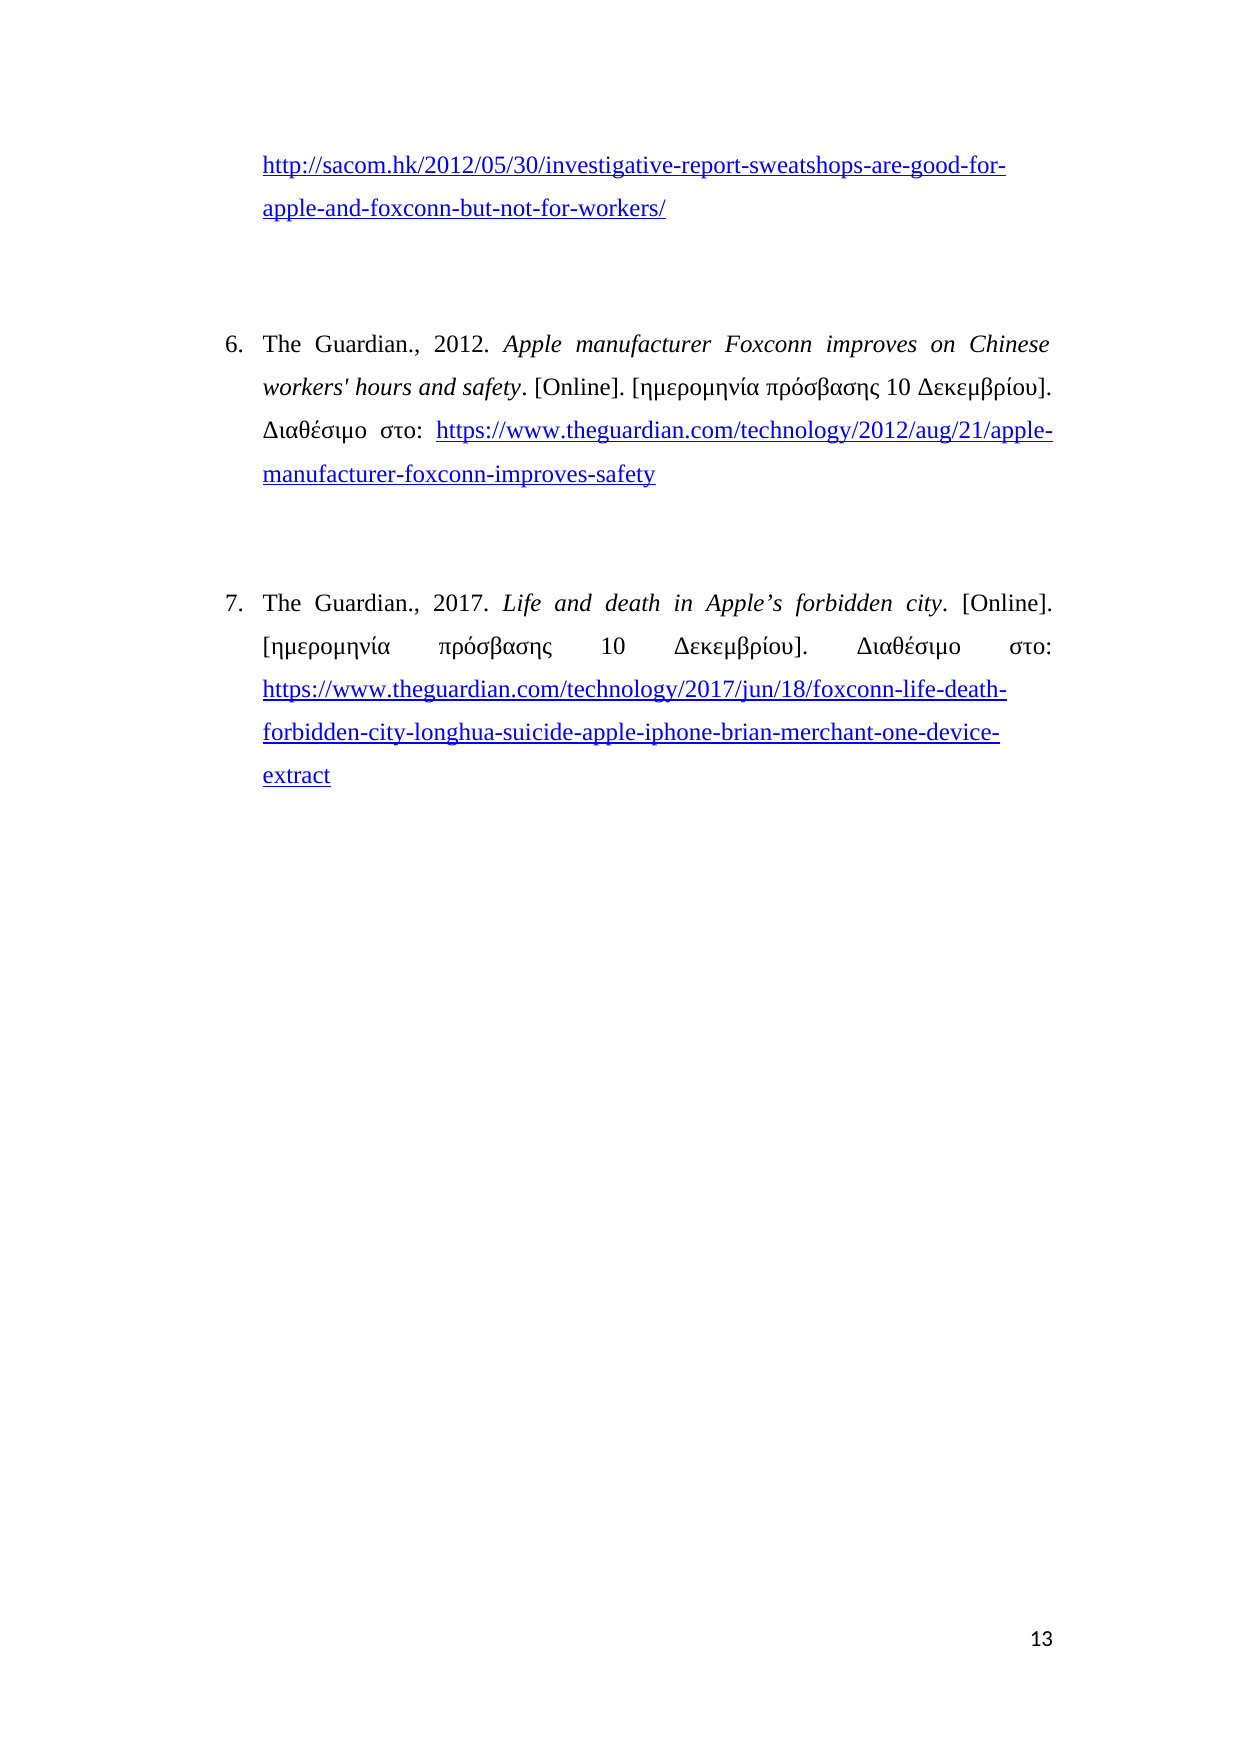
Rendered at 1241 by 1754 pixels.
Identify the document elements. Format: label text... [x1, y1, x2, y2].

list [225, 150, 1053, 222]
list The Guardian., 2017. Life and death in Apple’s forbidden city. [Online]. [ημερομηνία πρόσβασης 10 Δεκεμβρίου]. Διαθέσιμο στο: https://www.theguardian.com/technology/2017/jun/18/foxconn-life-death-forbidden-city-longhua-suicide-apple-iphone-brian-merchant-one-device-extract [225, 588, 1053, 789]
list The Guardian., 2012. Apple manufacturer Foxconn improves on Chinese workers' hours and safety. [Online]. [ημερομηνία πρόσβασης 10 Δεκεμβρίου]. Διαθέσιμο στο: https://www.theguardian.com/technology/2012/aug/21/apple-manufacturer-foxconn-improves-safety [225, 329, 1053, 487]
